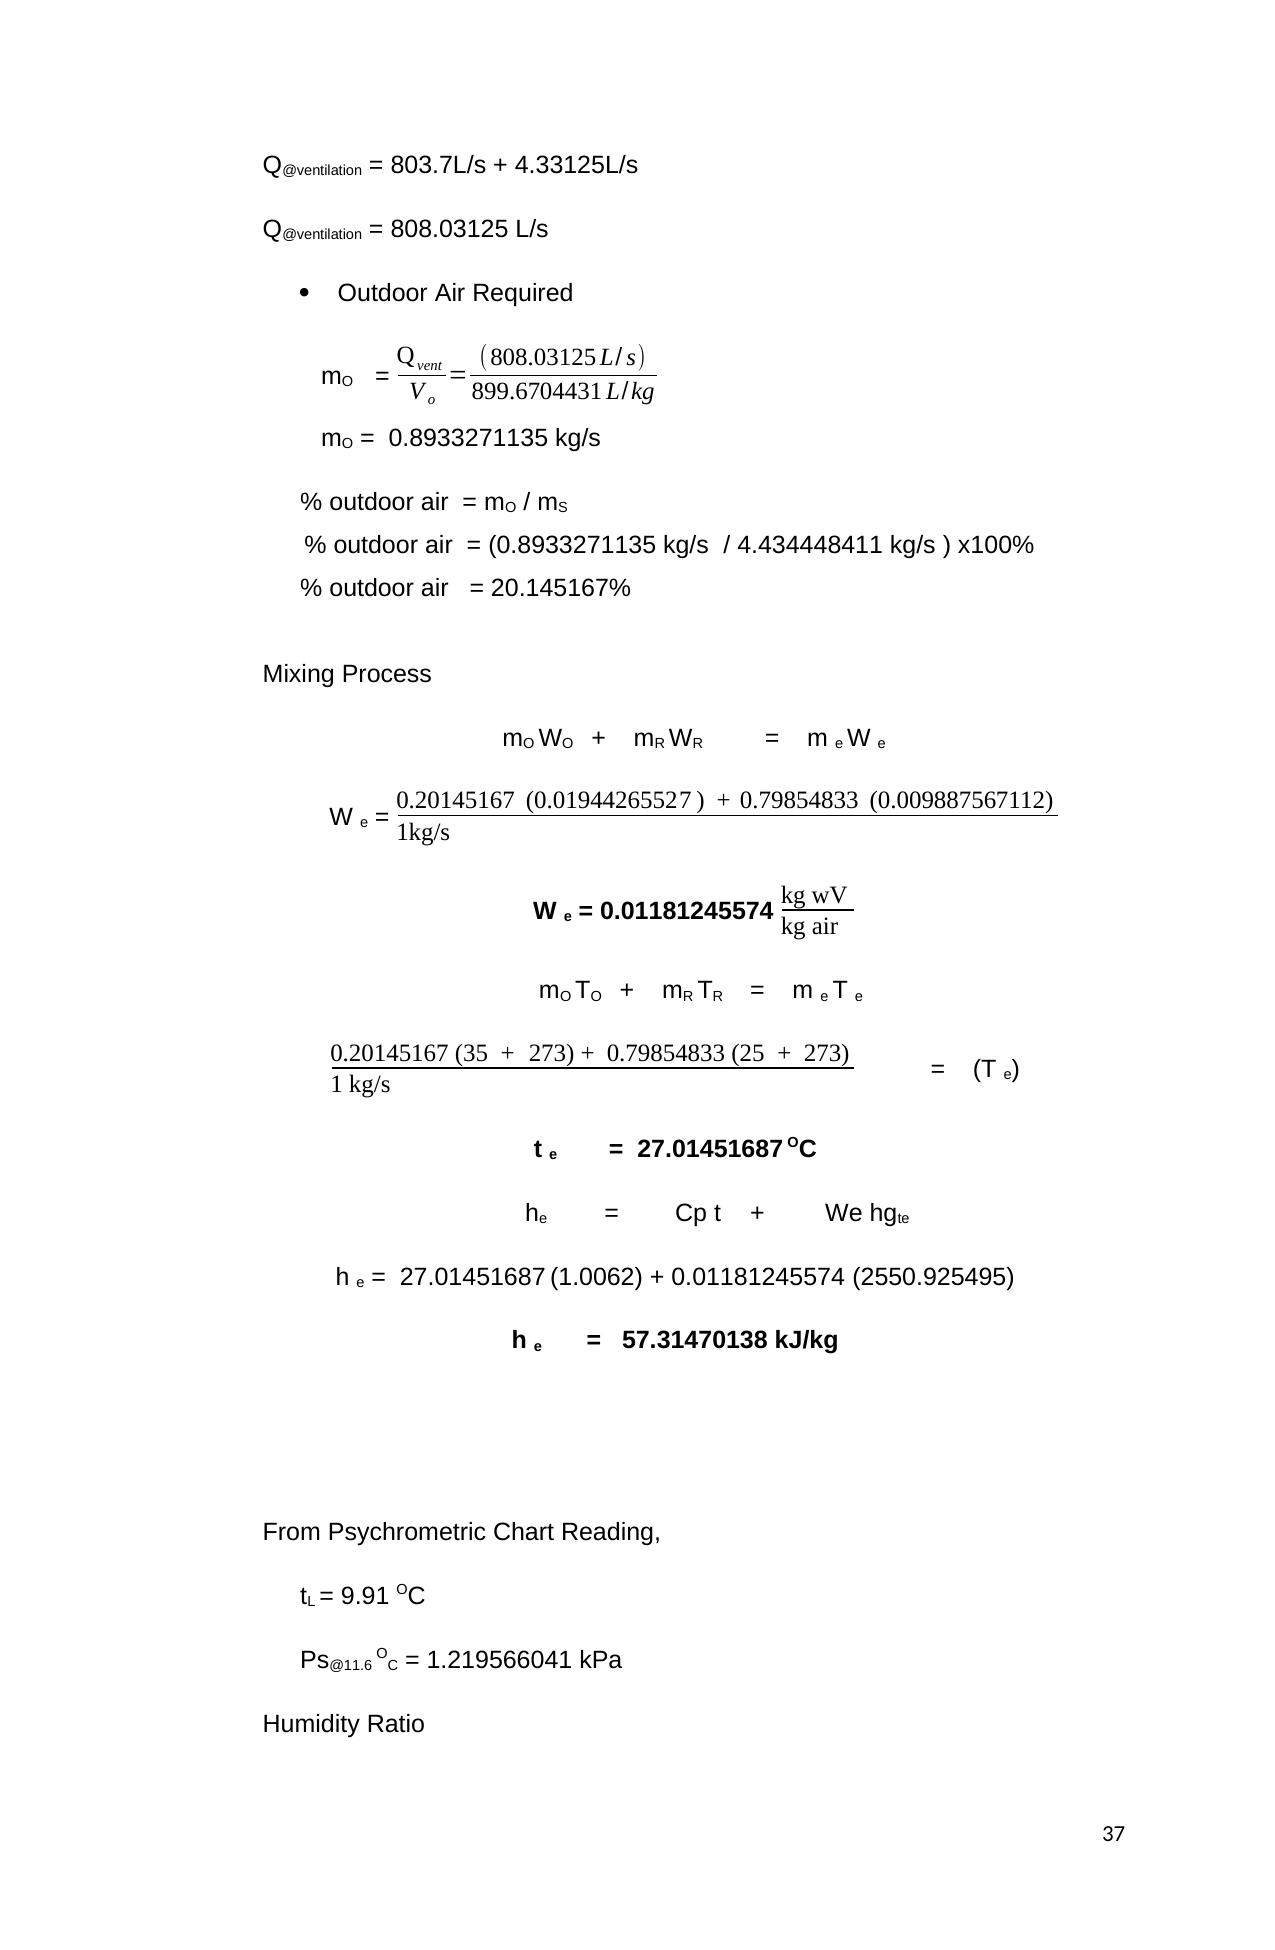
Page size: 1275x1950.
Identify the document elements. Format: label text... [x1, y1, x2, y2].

text Humidity Ratio [262, 1709, 1125, 1738]
text mO WO + mR WR = m e W e [262, 723, 1125, 752]
text h e = 57.31470138 kJ/kg [225, 1325, 1125, 1354]
text % outdoor air = mO / mS [225, 487, 1125, 515]
text From Psychrometric Chart Reading, [262, 1517, 1125, 1546]
text Q@ventilation = 803.7L/s + 4.33125L/s [262, 150, 1125, 179]
text h e = 27.01451687 (1.0062) + 0.01181245574 (2550.925495) [225, 1261, 1125, 1290]
text Mixing Process [225, 659, 1125, 688]
list Outdoor Air Required [300, 278, 1125, 307]
text W e = [262, 787, 1125, 846]
text Ps@11.6 OC = 1.219566041 kPa [262, 1645, 1125, 1674]
text mO = [225, 342, 1125, 408]
text % outdoor air = (0.8933271135 kg/s / 4.434448411 kg/s ) x100% [225, 530, 1125, 558]
text = (T e) [225, 1039, 1125, 1098]
text Q@ventilation = 808.03125 L/s [262, 214, 1125, 243]
text mO TO + mR TR = m e T e [525, 975, 1125, 1004]
text he = Cp t + We hgte [525, 1197, 1125, 1226]
text t e = 27.01451687 OC [225, 1133, 1125, 1162]
text % outdoor air = 20.145167% [225, 573, 1125, 602]
text W e = 0.01181245574 [262, 881, 1125, 940]
text mO = 0.8933271135 kg/s [225, 423, 1125, 451]
text tL = 9.91 OC [262, 1581, 1125, 1610]
